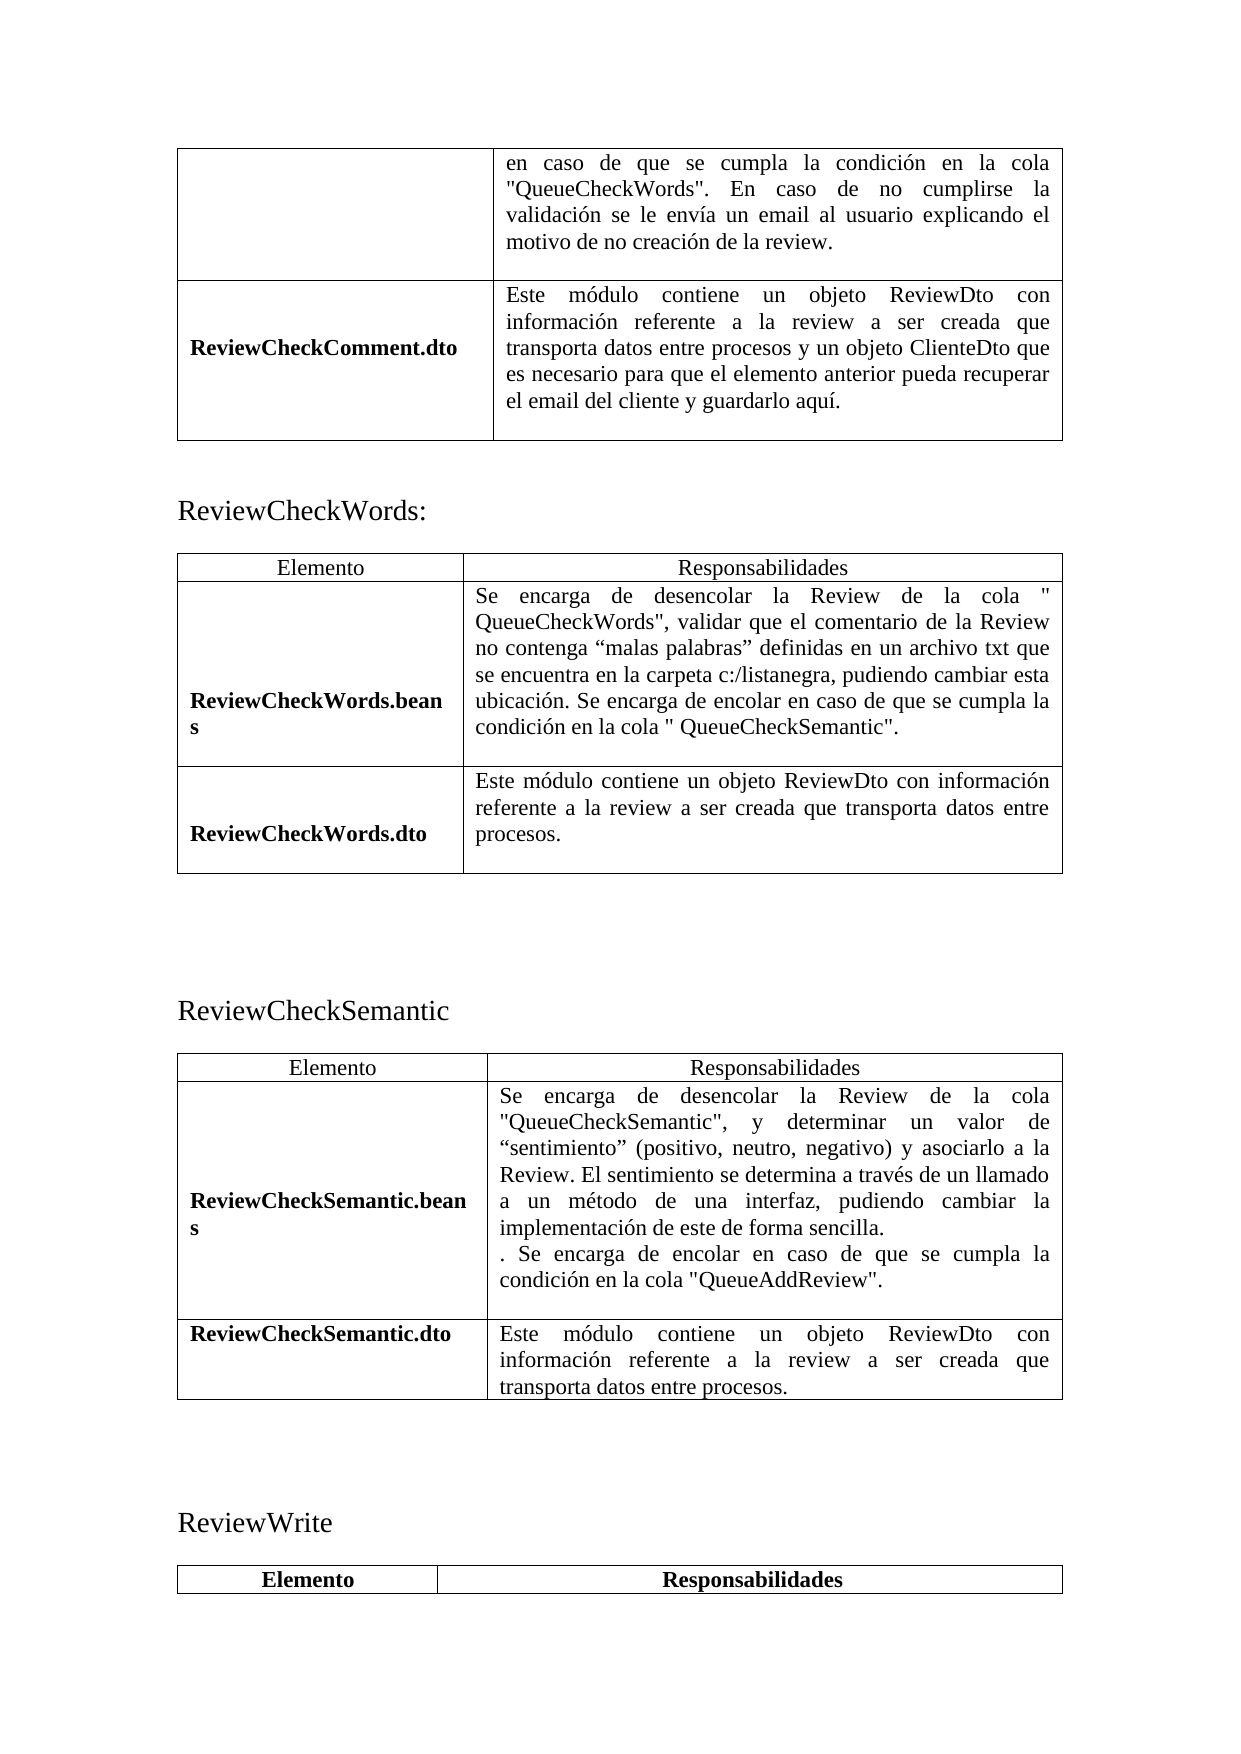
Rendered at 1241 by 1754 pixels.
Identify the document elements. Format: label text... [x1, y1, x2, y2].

table_header Elemento [178, 1054, 487, 1081]
table_cell Se encarga de desencolar la Review de la cola "QueueCheckSemantic", y determinar un valor de “sentimiento” (positivo, neutro, negativo) y asociarlo a la Review. El sentimiento se determina a través de un llamado a un método de una interfaz, pudiendo cambiar la implementación de este de forma sencilla. . Se encarga de encolar en caso de que se cumpla la condición en la cola "QueueAddReview". [488, 1082, 1062, 1319]
table_cell ReviewCheckComment.dto [178, 281, 493, 439]
table_cell ReviewCheckSemantic.dto [178, 1320, 487, 1399]
table_header Elemento [178, 1566, 437, 1593]
text ReviewWrite [177, 1506, 1063, 1539]
text ReviewCheckWords: [177, 493, 1063, 527]
table_cell ReviewCheckWords.beans [178, 582, 463, 766]
table_header Responsabilidades [438, 1566, 1062, 1593]
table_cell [494, 149, 1062, 280]
text ReviewCheckSemantic [177, 993, 1063, 1027]
table_cell ReviewCheckWords.dto [178, 767, 463, 873]
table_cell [178, 149, 493, 280]
table_header Elemento [178, 554, 463, 581]
table_header Responsabilidades [464, 554, 1062, 581]
table_cell Este módulo contiene un objeto ReviewDto con información referente a la review a ser creada que transporta datos entre procesos. [464, 767, 1062, 873]
table_cell ReviewCheckSemantic.beans [178, 1082, 487, 1319]
table_cell Este módulo contiene un objeto ReviewDto con información referente a la review a ser creada que transporta datos entre procesos. [488, 1320, 1062, 1399]
table_header Responsabilidades [488, 1054, 1062, 1081]
table_cell Se encarga de desencolar la Review de la cola " QueueCheckWords", validar que el comentario de la Review no contenga “malas palabras” definidas en un archivo txt que se encuentra en la carpeta c:/listanegra, pudiendo cambiar esta ubicación. Se encarga de encolar en caso de que se cumpla la condición en la cola " QueueCheckSemantic". [464, 582, 1062, 766]
